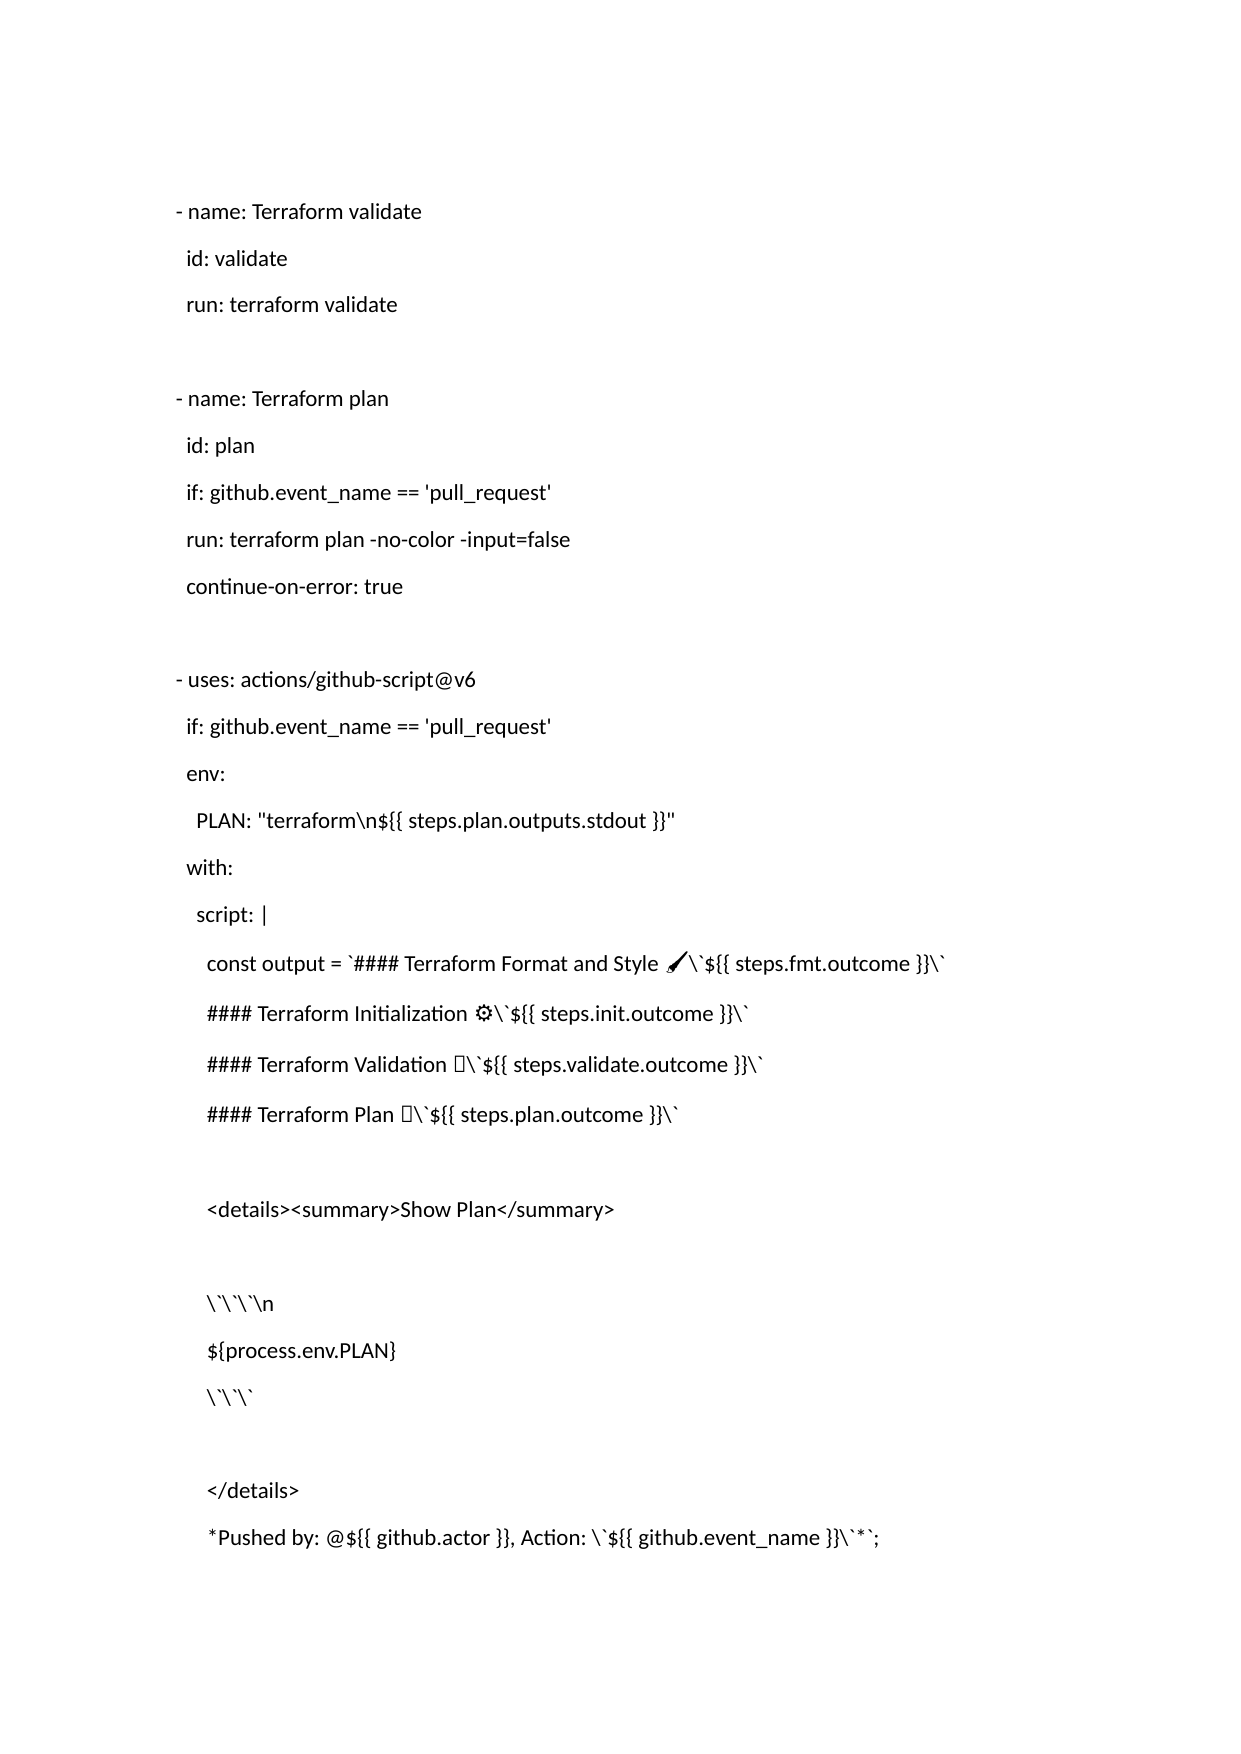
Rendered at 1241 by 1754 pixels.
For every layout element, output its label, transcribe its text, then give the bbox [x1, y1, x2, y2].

text \`\`\` [150, 1383, 1090, 1411]
text - name: Terraform validate [150, 197, 1090, 225]
text ${process.env.PLAN} [150, 1336, 1090, 1364]
text #### Terraform Plan 📖\`${{ steps.plan.outcome }}\` [150, 1098, 1090, 1129]
text id: plan [150, 431, 1090, 459]
text #### Terraform Validation 🤖\`${{ steps.validate.outcome }}\` [150, 1048, 1090, 1079]
text </details> [150, 1477, 1090, 1505]
text #### Terraform Initialization ⚙️\`${{ steps.init.outcome }}\` [150, 997, 1090, 1028]
text script: | [150, 900, 1090, 928]
text - uses: actions/github-script@v6 [150, 666, 1090, 694]
text id: validate [150, 244, 1090, 272]
text - name: Terraform plan [150, 384, 1090, 412]
text <details><summary>Show Plan</summary> [150, 1195, 1090, 1223]
text continue-on-error: true [150, 572, 1090, 600]
text PLAN: "terraform\n${{ steps.plan.outputs.stdout }}" [150, 806, 1090, 834]
text with: [150, 853, 1090, 881]
text run: terraform plan -no-color -input=false [150, 525, 1090, 553]
text run: terraform validate [150, 291, 1090, 319]
text if: github.event_name == 'pull_request' [150, 712, 1090, 741]
text \`\`\`\n [150, 1289, 1090, 1317]
text *Pushed by: @${{ github.actor }}, Action: \`${{ github.event_name }}\`*`; [150, 1523, 1090, 1552]
text if: github.event_name == 'pull_request' [150, 478, 1090, 506]
text const output = `#### Terraform Format and Style 🖌\`${{ steps.fmt.outcome }}\` [150, 947, 1090, 978]
text env: [150, 759, 1090, 787]
